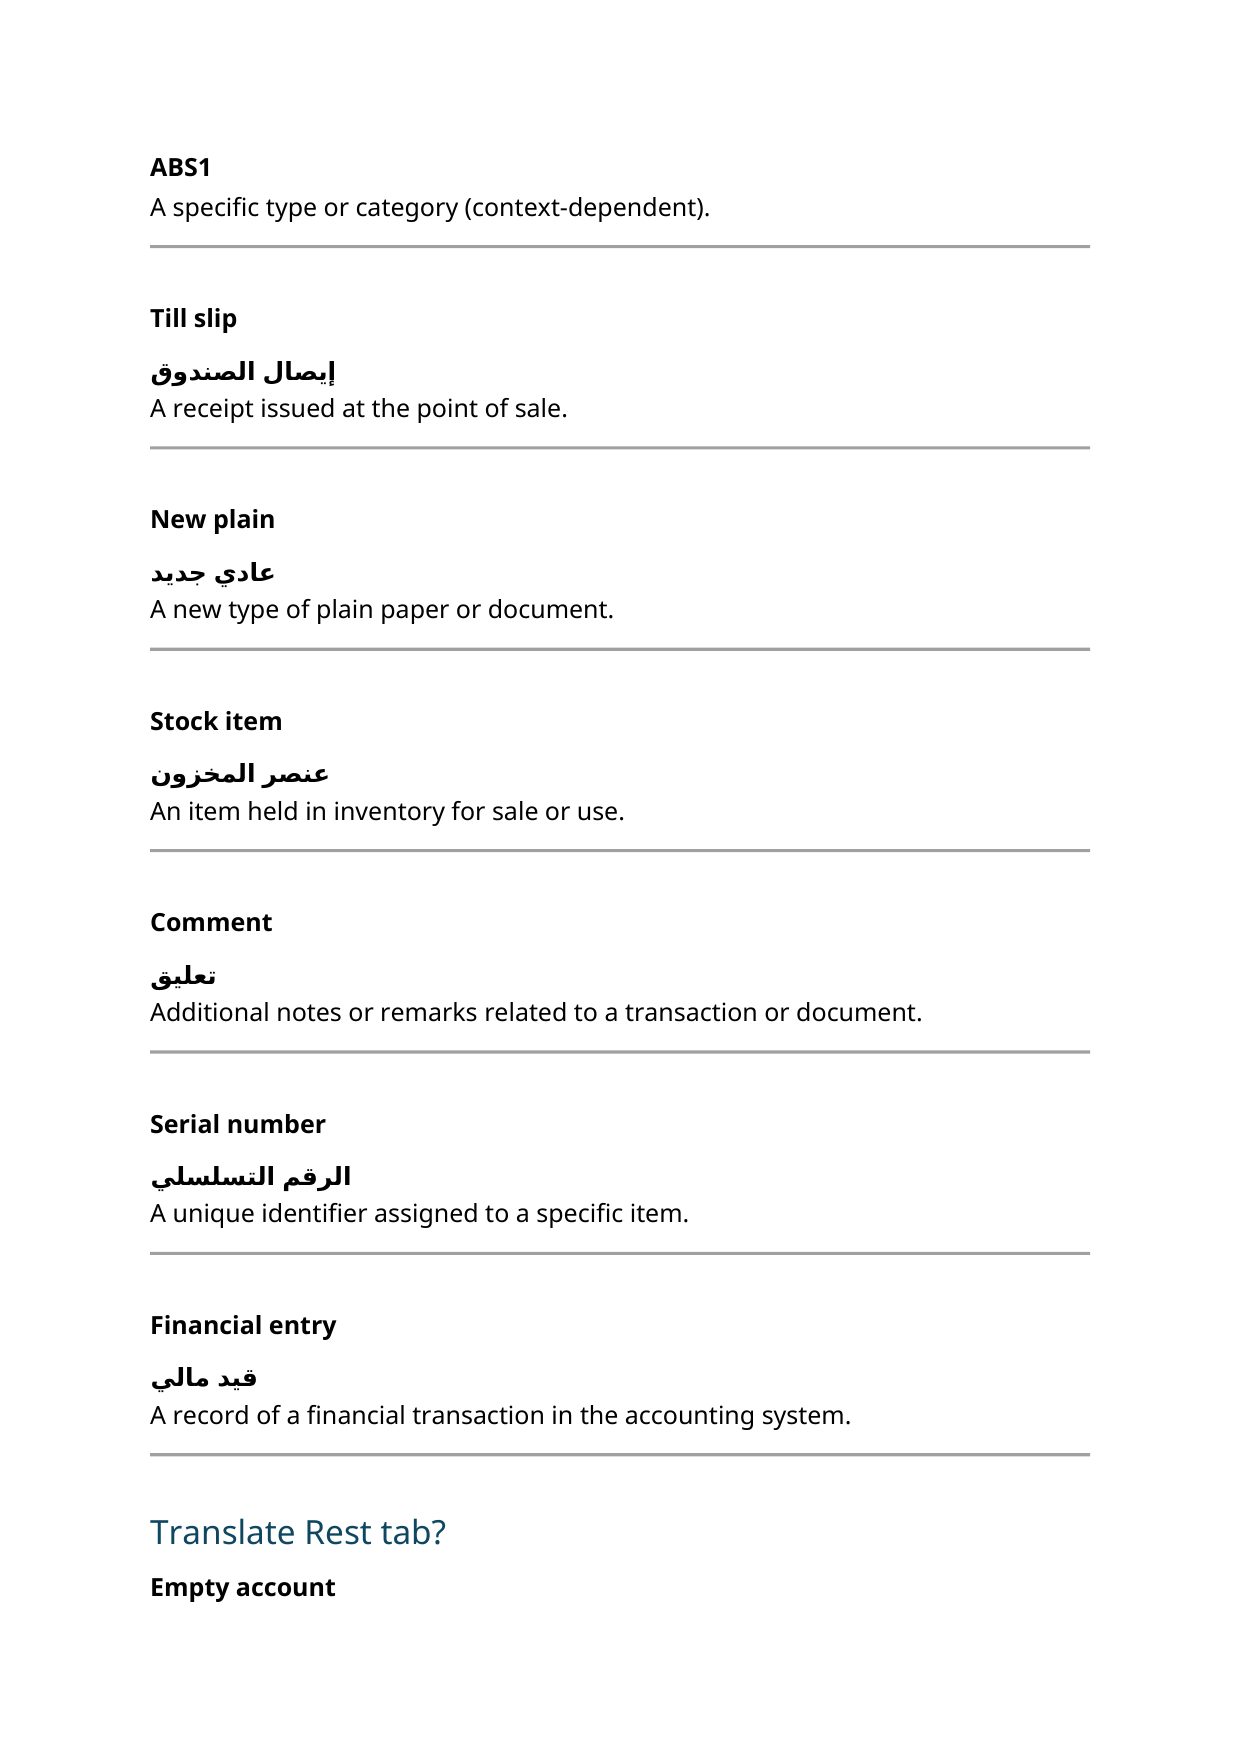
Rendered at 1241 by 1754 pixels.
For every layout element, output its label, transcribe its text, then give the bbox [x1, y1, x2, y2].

subtitle Translate Rest tab? [150, 1509, 1090, 1554]
text Stock item [150, 703, 1090, 738]
text New plain [150, 502, 1090, 536]
text Comment [150, 905, 1090, 939]
text ABS1 A specific type or category (context-dependent). [150, 150, 1090, 223]
text الرقم التسلسلي A unique identifier assigned to a specific item. [150, 1162, 1090, 1230]
text Financial entry [150, 1308, 1090, 1342]
text Empty account [150, 1569, 1090, 1603]
text قيد مالي A record of a financial transaction in the accounting system. [150, 1363, 1090, 1431]
text Till slip [150, 301, 1090, 335]
text عنصر المخزون An item held in inventory for sale or use. [150, 759, 1090, 827]
text عادي جديد A new type of plain paper or document. [150, 558, 1090, 626]
text إيصال الصندوق A receipt issued at the point of sale. [150, 357, 1090, 424]
text Serial number [150, 1106, 1090, 1140]
text تعليق Additional notes or remarks related to a transaction or document. [150, 961, 1090, 1029]
